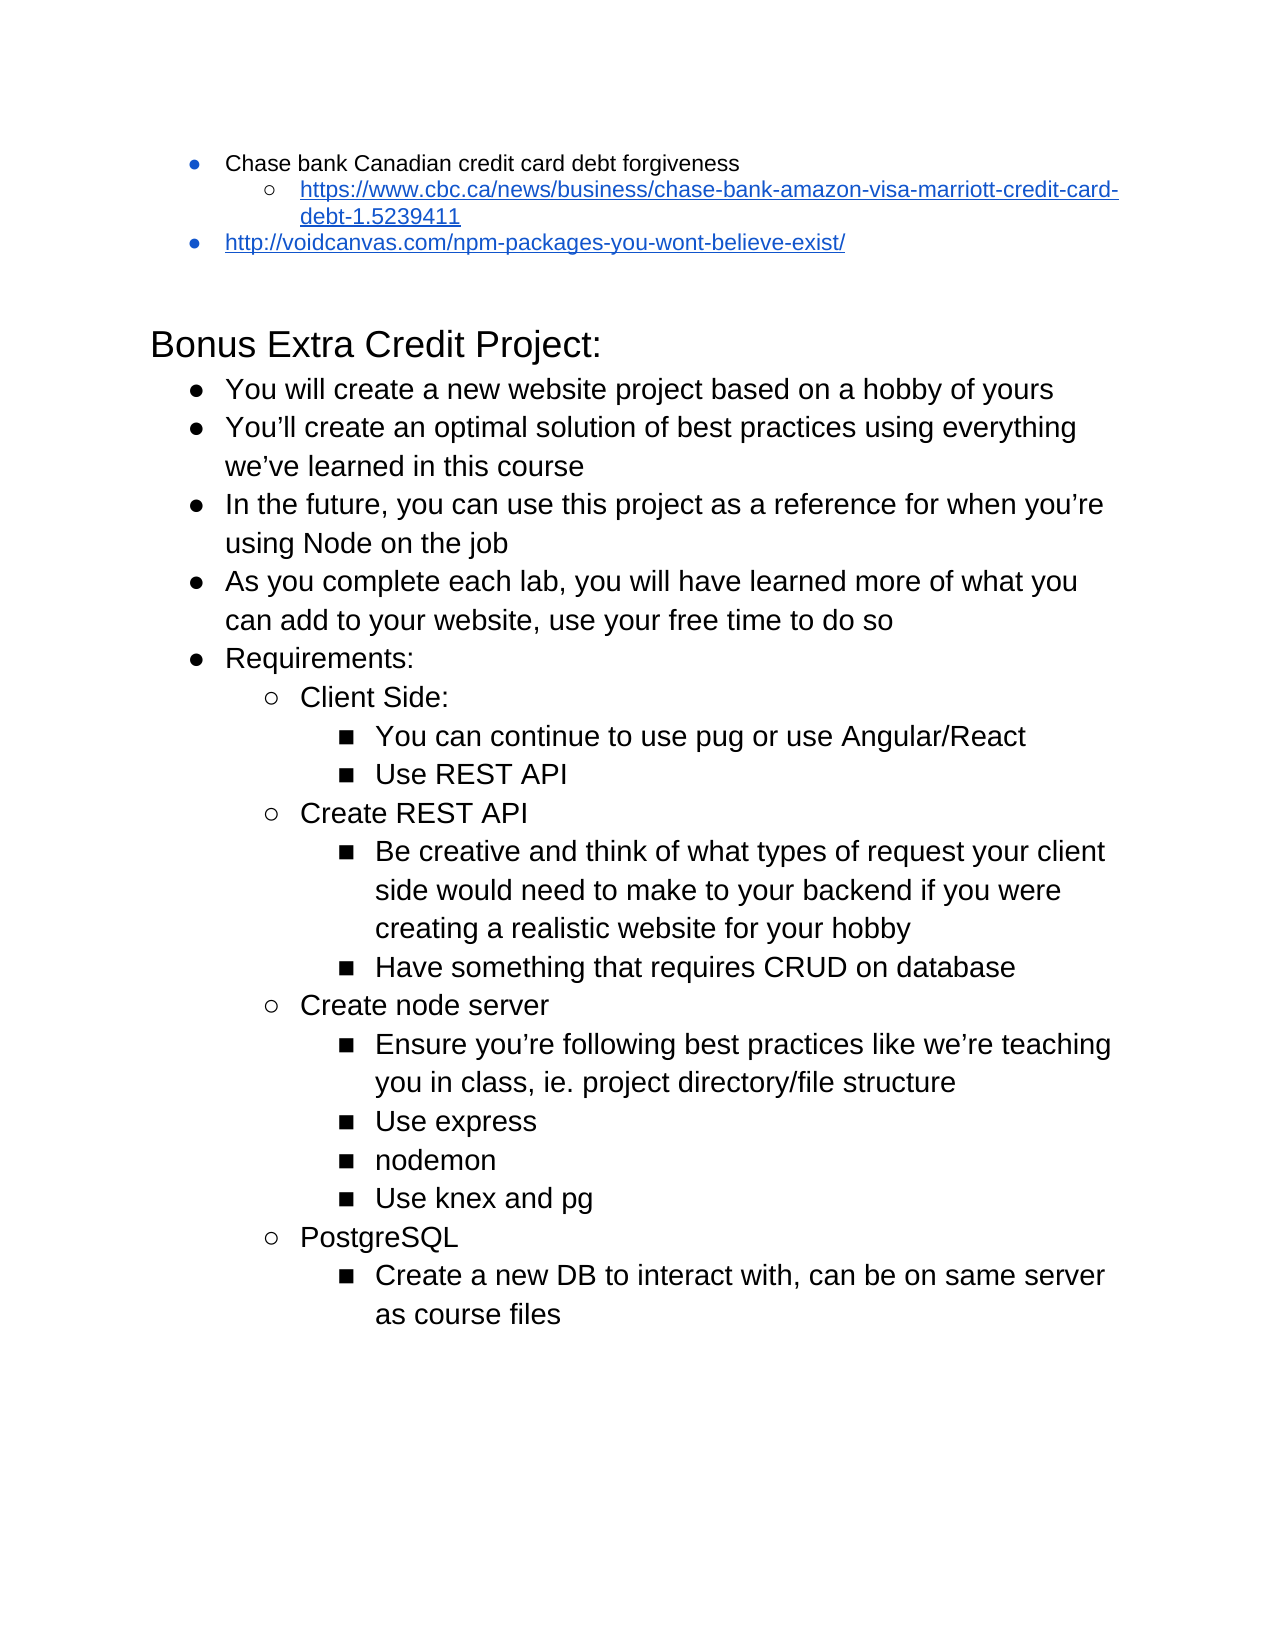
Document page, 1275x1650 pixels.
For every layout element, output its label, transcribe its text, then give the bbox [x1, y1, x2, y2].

list PostgreSQL [262, 1219, 1125, 1253]
list Ensure you’re following best practices like we’re teaching you in class, ie. project directory/file structure [337, 1027, 1125, 1099]
text Bonus Extra Credit Project: [150, 322, 1125, 365]
list Have something that requires CRUD on database [337, 950, 1125, 983]
list You can continue to use pug or use Angular/React [337, 718, 1125, 752]
list You will create a new website project based on a hobby of yours [187, 372, 1125, 405]
list Client Side: [262, 680, 1125, 713]
list Create a new DB to interact with, can be on same server as course files [337, 1258, 1125, 1330]
list You’ll create an optimal solution of best practices using everything we’ve learned in this course [187, 410, 1125, 482]
list Requirements: [187, 641, 1125, 675]
list Create REST API [262, 796, 1125, 829]
list Be creative and think of what types of request your client side would need to make to your backend if you were creating a realistic website for your hobby [337, 834, 1125, 945]
list Chase bank Canadian credit card debt forgiveness [187, 150, 1125, 176]
list Use express [337, 1104, 1125, 1137]
list nodemon [337, 1142, 1125, 1176]
list As you complete each lab, you will have learned more of what you can add to your website, use your free time to do so [187, 564, 1125, 636]
list http://voidcanvas.com/npm-packages-you-wont-believe-exist/ [187, 229, 1125, 255]
list Use knex and pg [337, 1181, 1125, 1214]
list In the future, you can use this project as a reference for when you’re using Node on the job [187, 487, 1125, 559]
list https://www.cbc.ca/news/business/chase-bank-amazon-visa-marriott-credit-card-debt-1.5239411 [262, 176, 1125, 229]
list Use REST API [337, 757, 1125, 791]
list Create node server [262, 988, 1125, 1022]
